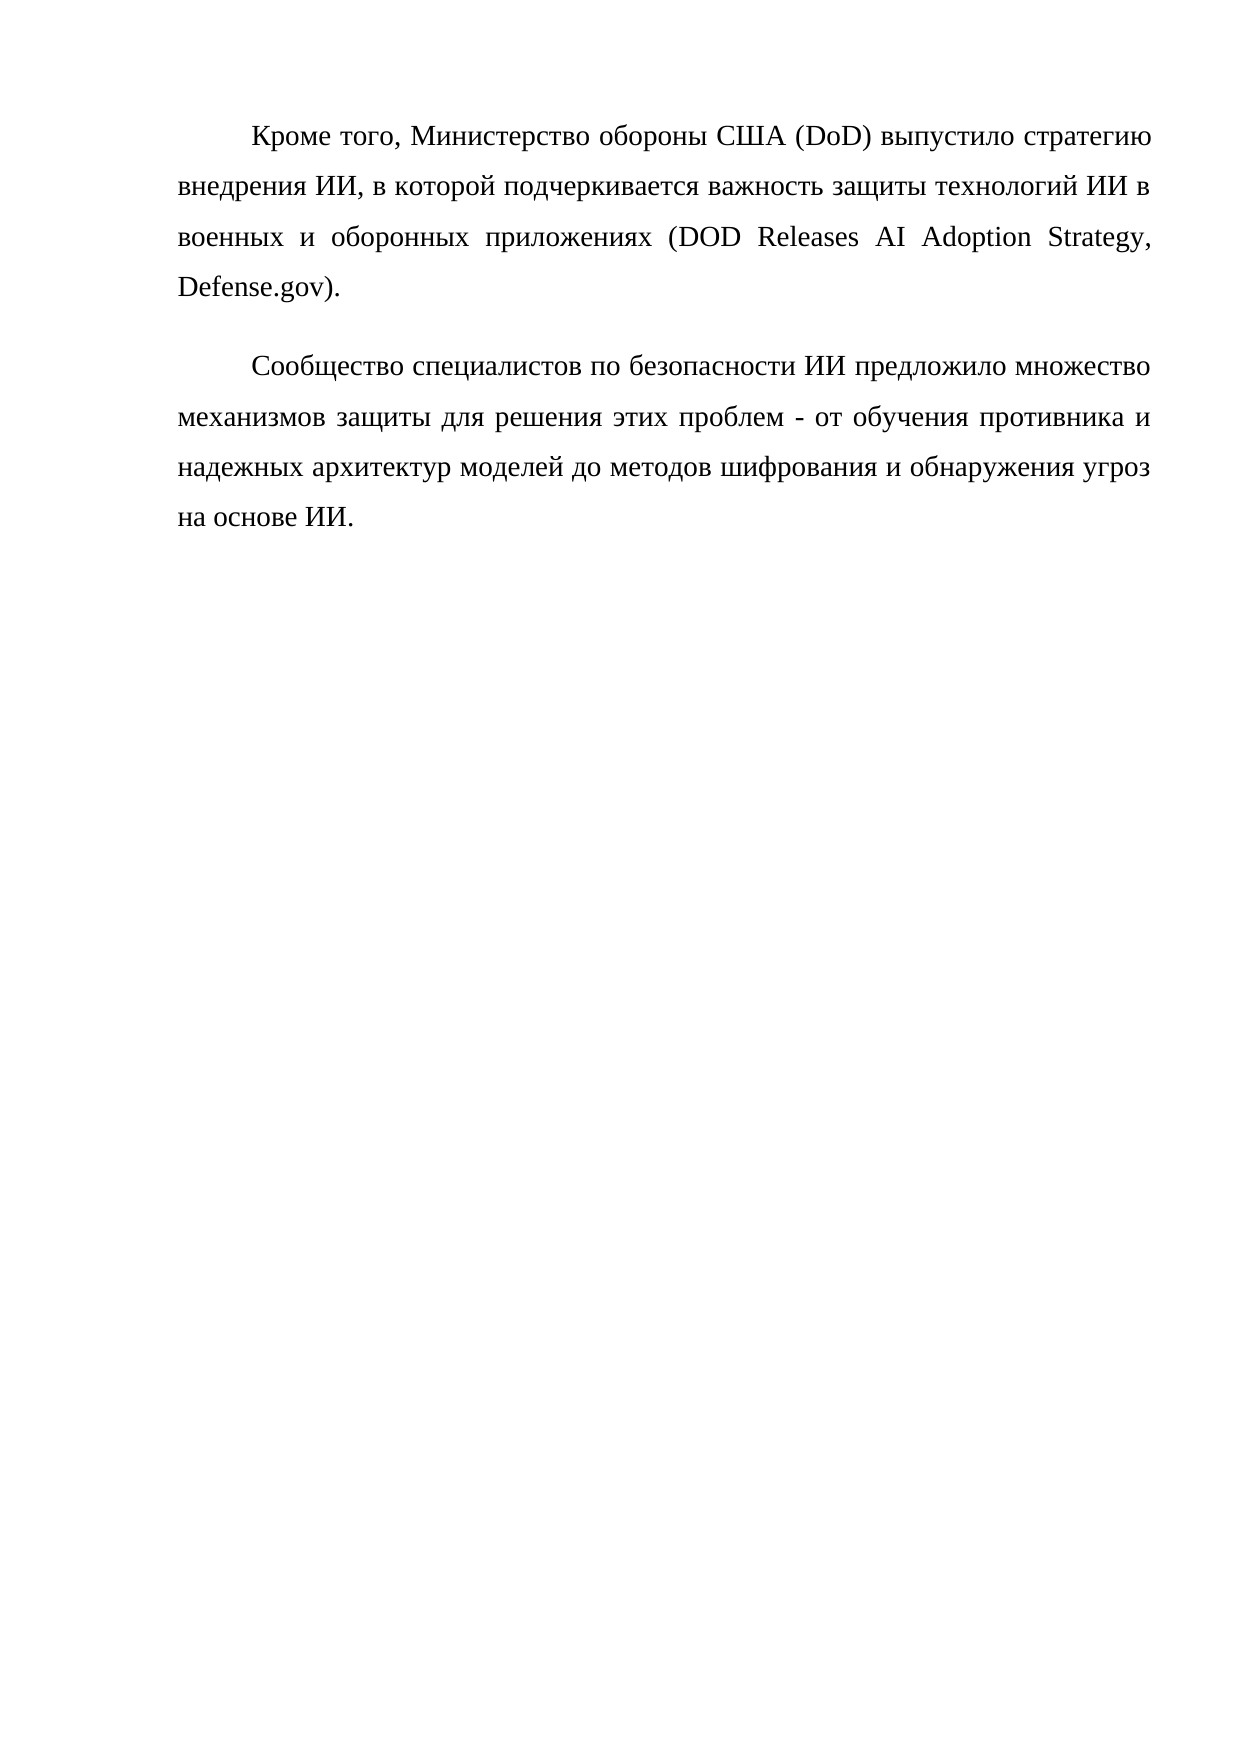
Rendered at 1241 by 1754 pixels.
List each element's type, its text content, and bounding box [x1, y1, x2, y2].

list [177, 118, 1152, 202]
text Сообщество специалистов по безопасности ИИ предложило множество механизмов защиты для решения этих проблем - от обучения противника и надежных архитектур моделей до методов шифрования и обнаружения угроз на основе ИИ. [177, 478, 1152, 663]
text Кроме того, Министерство обороны США (DoD) выпустило стратегию внедрения ИИ, в которой подчеркивается важность защиты технологий ИИ в военных и оборонных приложениях (DOD Releases AI Adoption Strategy, Defense.gov). [177, 248, 1152, 432]
